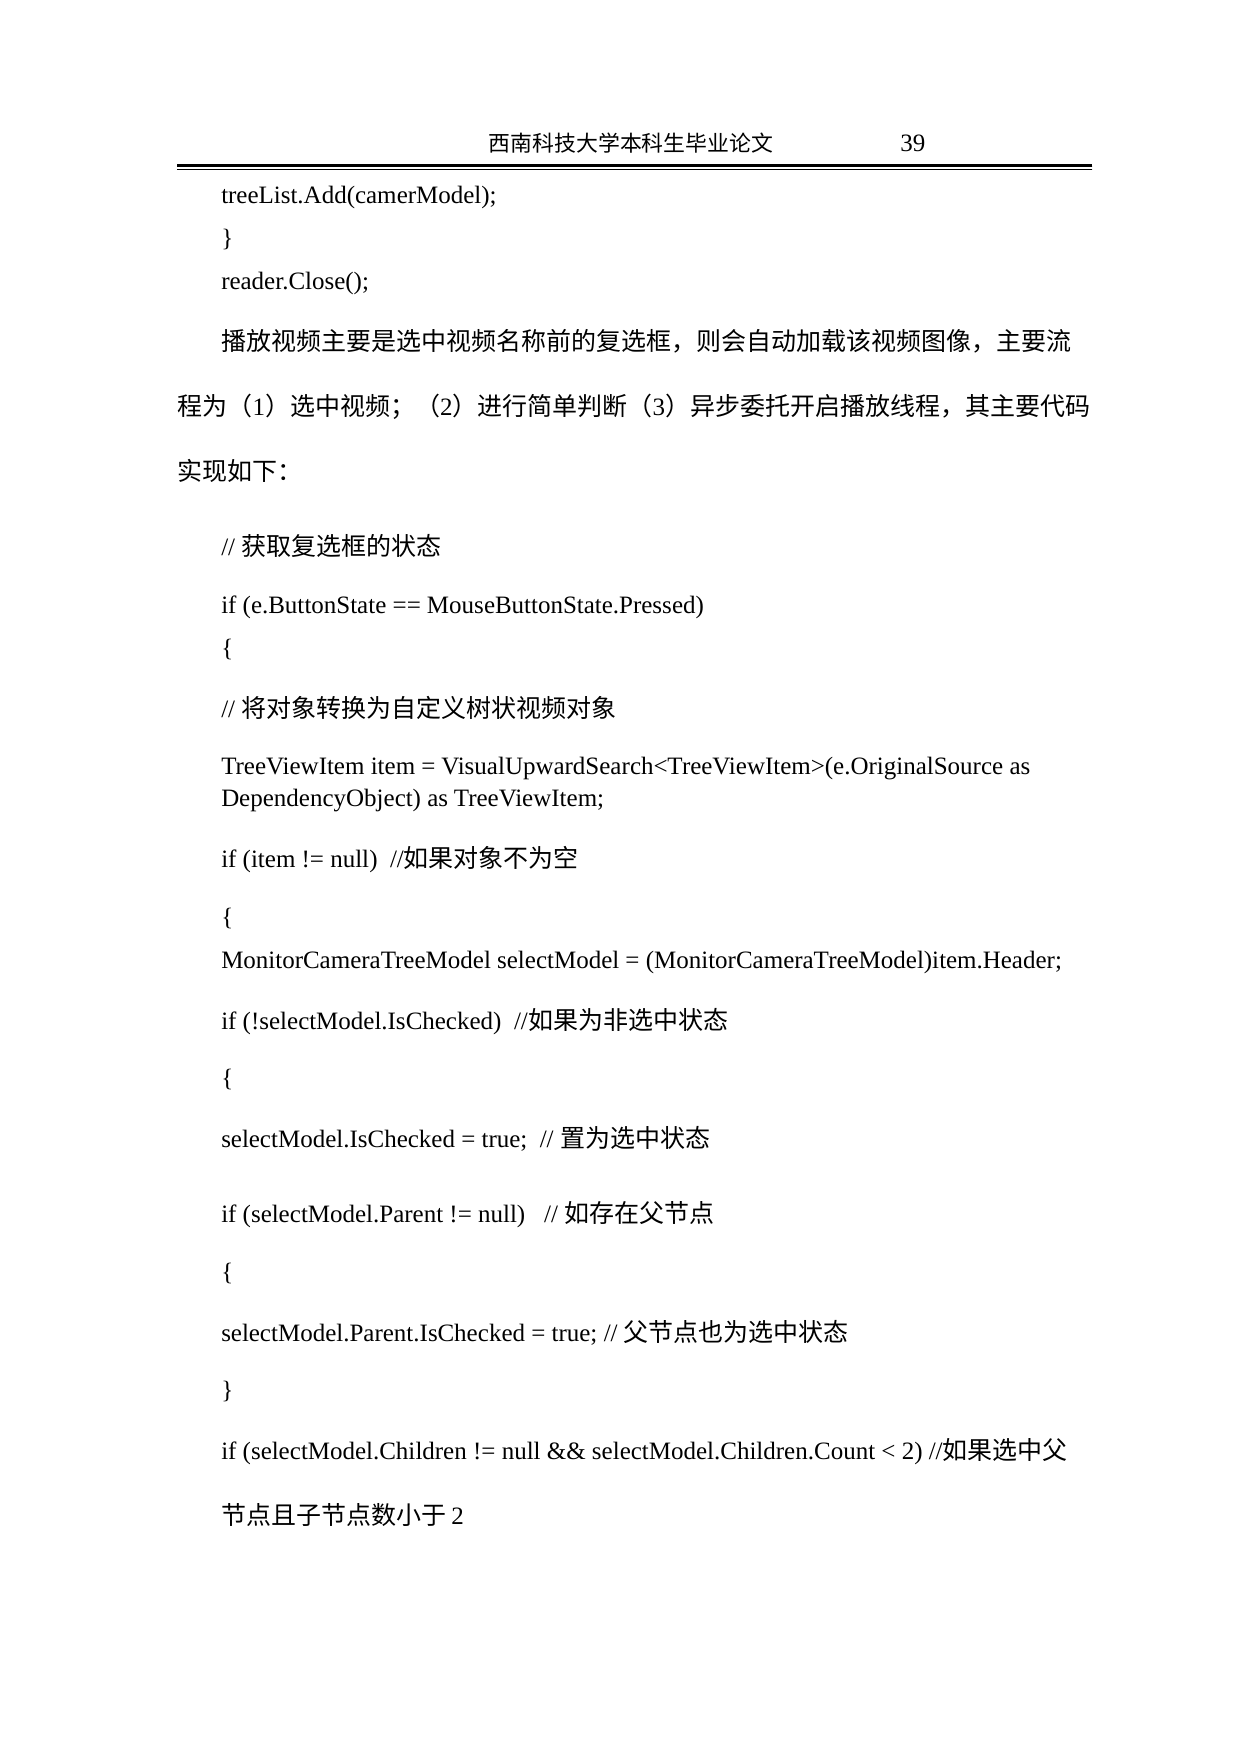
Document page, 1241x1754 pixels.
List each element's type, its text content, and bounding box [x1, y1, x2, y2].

text } [221, 1373, 1092, 1406]
text if (e.ButtonState == MouseButtonState.Pressed) [221, 588, 1092, 620]
text reader.Close(); [221, 264, 1092, 297]
text // 将对象转换为自定义树状视频对象 [221, 674, 1092, 739]
text { [221, 900, 1092, 932]
text MonitorCameraTreeModel selectModel = (MonitorCameraTreeModel)item.Header; [221, 943, 1092, 975]
text { [221, 631, 1092, 663]
text { [221, 1255, 1092, 1287]
text 播放视频主要是选中视频名称前的复选框，则会自动加载该视频图像，主要流程为（1）选中视频；（2）进行简单判断（3）异步委托开启播放线程，其主要代码实现如下： [177, 307, 1092, 502]
text if (selectModel.Children != null && selectModel.Children.Count < 2) //如果选中父节点且子节点数小于2 [221, 1416, 1092, 1546]
text treeList.Add(camerModel); [221, 178, 1092, 211]
text if (selectModel.Parent != null) // 如存在父节点 [221, 1179, 1092, 1244]
text selectModel.Parent.IsChecked = true; // 父节点也为选中状态 [221, 1298, 1092, 1363]
text if (item != null) //如果对象不为空 [221, 824, 1092, 889]
text TreeViewItem item = VisualUpwardSearch<TreeViewItem>(e.OriginalSource as DependencyObject) as TreeViewItem; [221, 749, 1092, 814]
text selectModel.IsChecked = true; // 置为选中状态 [221, 1104, 1092, 1169]
text if (!selectModel.IsChecked) //如果为非选中状态 [221, 986, 1092, 1051]
text { [221, 1061, 1092, 1094]
text } [221, 221, 1092, 254]
text // 获取复选框的状态 [221, 512, 1092, 577]
